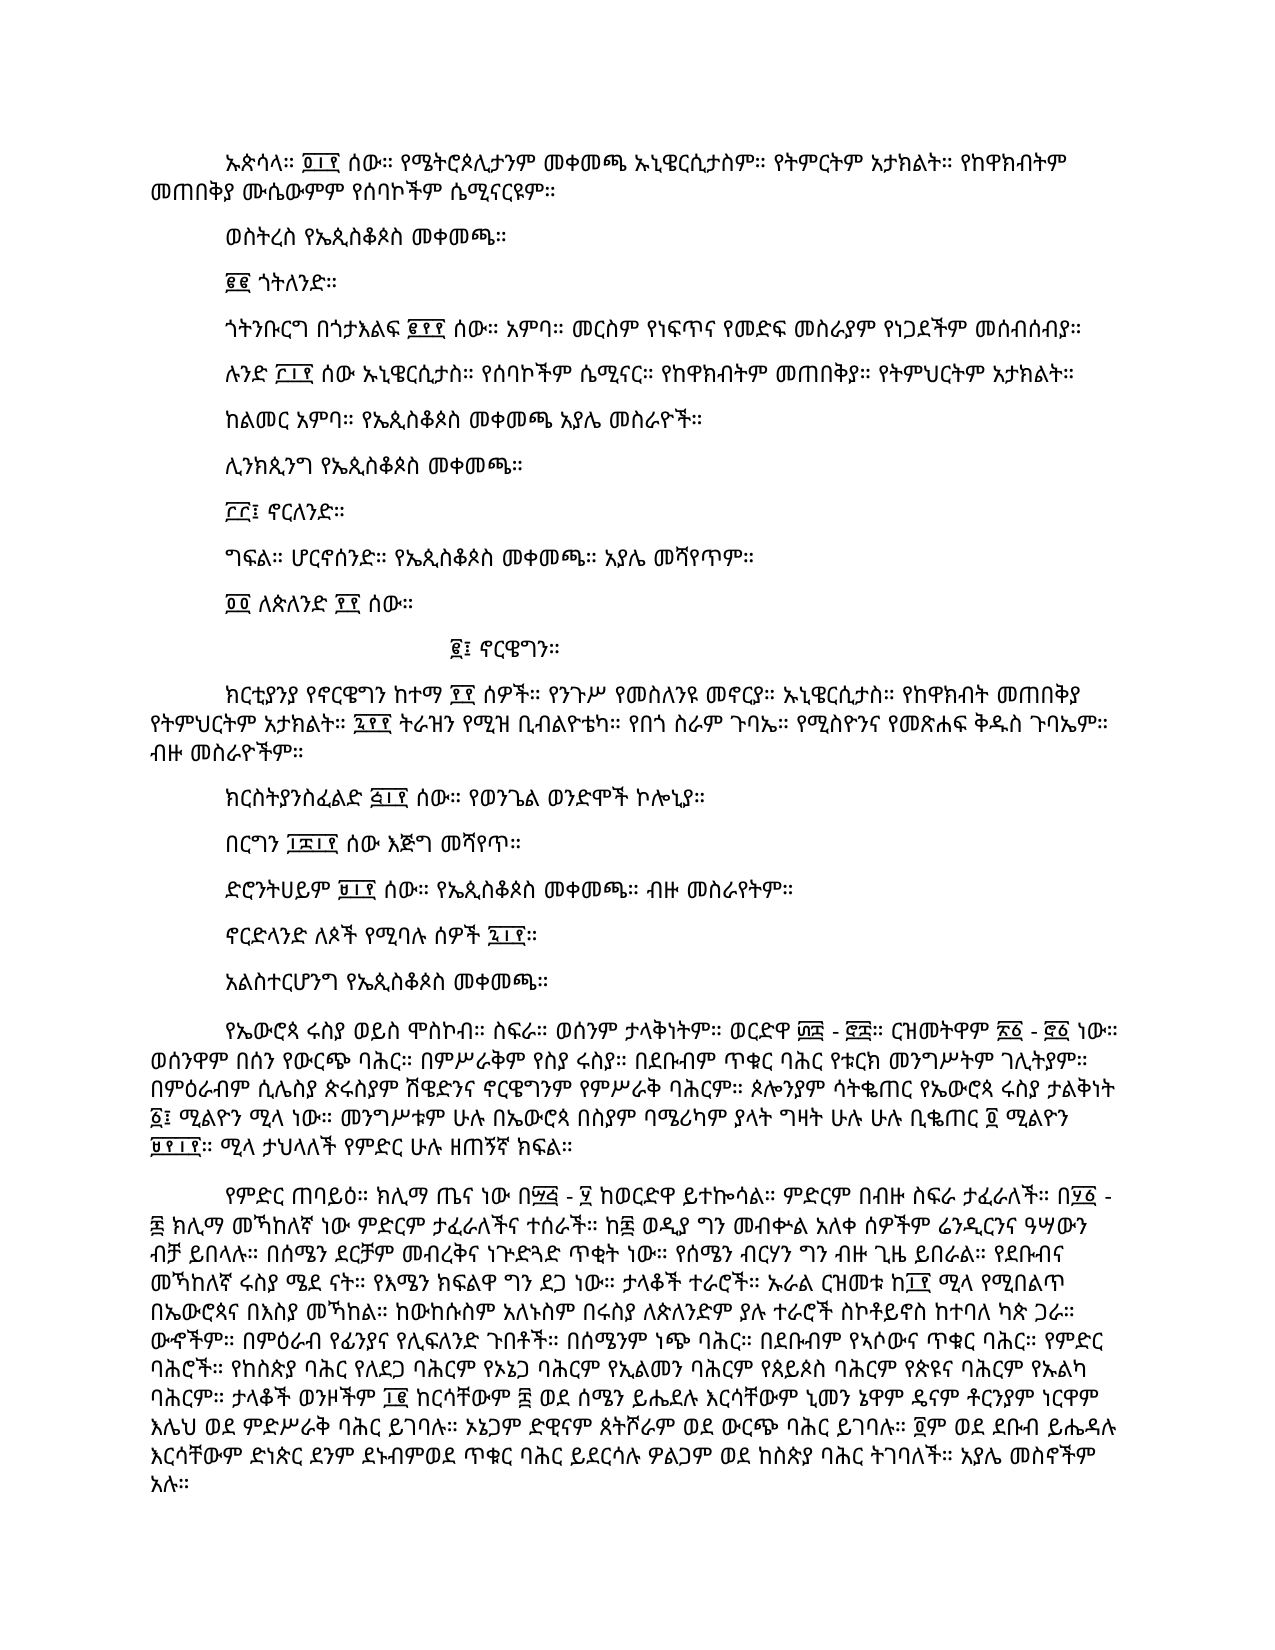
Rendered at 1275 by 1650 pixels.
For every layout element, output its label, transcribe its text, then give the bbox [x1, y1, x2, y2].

text ኡጵሳላ። ፬፲፻ ሰው። የሜትሮጶሊታንም መቀመጫ ኡኒዌርሲታስም። የትምርትም አታክልት። የከዋክብትም መጠበቅያ ሙሴውምም የሰባኮችም ሴሚናርዩም። [150, 150, 1125, 205]
text ሊንክጲንግ የኤጲስቆጶስ መቀመጫ። [150, 453, 1125, 480]
text ወስትረስ የኤጲስቆጶስ መቀመጫ። [150, 224, 1125, 251]
text ጎትንቡርግ በጎታእልፍ ፪፻፻ ሰው። አምባ። መርስም የነፍጥና የመድፍ መስራያም የነጋደችም መሰብሰብያ። [150, 316, 1125, 342]
text ፫፫፤ ኖርለንድ። [150, 499, 1125, 526]
text ኖርድላንድ ለጶች የሚባሉ ሰዎች ፯፲፻። [150, 923, 1125, 949]
text ክርስትያንስፈልድ ፭፲፻ ሰው። የወንጌል ወንድሞች ኮሎኒያ። [150, 785, 1125, 812]
text አልስተርሆንግ የኤጲስቆጶስ መቀመጫ። [150, 969, 1125, 995]
text በርግን ፲፰፲፻ ሰው እጅግ መሻየጥ። [150, 831, 1125, 858]
text ፬፬ ለጵለንድ ፻፻ ሰው። [150, 591, 1125, 617]
text ሉንድ ፫፲፻ ሰው ኡኒዌርሲታስ። የሰባኮችም ሴሚናር። የከዋክብትም መጠበቅያ። የትምህርትም አታክልት። [150, 362, 1125, 388]
text ፪፤ ኖርዌግን። [150, 637, 1125, 663]
text ፪፪ ጎትለንድ። [150, 270, 1125, 297]
text የምድር ጠባይዕ። ክሊማ ጤና ነው በ፵፭ - ፶ ከወርድዋ ይተኰሳል። ምድርም በብዙ ስፍራ ታፈራለች። በ፶፩ - ፷ ክሊማ መኻከለኛ ነው ምድርም ታፈራለችና ተሰራች። ከ፷ ወዲያ ግን መብቍል አለቀ ሰዎችም ሬንዲርንና ዓሣውን ብቻ ይበላሉ። በሰሜን ደርቻም መብረቅና ነጕድጓድ ጥቂት ነው። የሰሜን ብርሃን ግን ብዙ ጊዜ ይበራል። የደቡብና መኻከለኛ ሩስያ ሜደ ናት። የእሜን ክፍልዋ ግን ደጋ ነው። ታላቆች ተራሮች። ኡራል ርዝመቱ ከ፲፻ ሚላ የሚበልጥ በኤውሮጳና በእስያ መኻከል። ከውከሱስም አለኑስም በሩስያ ለጵለንድም ያሉ ተራሮች ስኮቶይኖስ ከተባለ ካጵ ጋራ። ውኆችም። በምዕራብ የፊንያና የሊፍለንድ ጉበቶች። በሰሜንም ነጭ ባሕር። በደቡብም የኣሶውና ጥቁር ባሕር። የምድር ባሕሮች። የከስጵያ ባሕር የለደጋ ባሕርም የኦኔጋ ባሕርም የኢልመን ባሕርም የጰይጶስ ባሕርም የጵዩና ባሕርም የኡልካ ባሕርም። ታላቆች ወንዞችም ፲፪ ከርሳቸውም ፰ ወደ ሰሜን ይሔደሉ እርሳቸውም ኒመን ኔዋም ዴናም ቶርንያም ነርዋም እሌህ ወደ ምድሥራቅ ባሕር ይገባሉ። ኦኔጋም ድዊናም ጰትሾራም ወደ ውርጭ ባሕር ይገባሉ። ፬ም ወደ ደቡብ ይሔዳሉ እርሳቸውም ድነጵር ደንም ደኑብምወደ ጥቁር ባሕር ይደርሳሉ ዎልጋም ወደ ከስጵያ ባሕር ትገባለች። አያሌ መስኖችም አሉ። [150, 1179, 1125, 1498]
text ከልመር አምባ። የኤጲስቆጶስ መቀመጫ አያሌ መስራዮች። [150, 407, 1125, 434]
text የኤውሮጳ ሩስያ ወይስ ሞስኮብ። ስፍራ። ወሰንም ታላቅነትም። ወርድዋ ፴፰ - ፸፰። ርዝመትዋም ፳፩ - ፸፩ ነው። ወሰንዋም በሰን የውርጭ ባሕር። በምሥራቅም የስያ ሩስያ። በደቡብም ጥቁር ባሕር የቱርክ መንግሥትም ገሊትያም። በምዕራብም ሲሌስያ ጵሩስያም ሽዌድንና ኖርዌግንም የምሥራቅ ባሕርም። ጶሎንያም ሳትቈጠር የኤውሮጳ ሩስያ ታልቅነት ፩፤ ሚልዮን ሚላ ነው። መንግሥቱም ሁሉ በኤውሮጳ በስያም ባሜሪካም ያላት ግዛት ሁሉ ሁሉ ቢቈጠር ፬ ሚልዮን ፱፻፲፻። ሚላ ታህላለች የምድር ሁሉ ዘጠኝኛ ክፍል። [150, 1014, 1125, 1161]
text ድሮንትሀይም ፱፲፻ ሰው። የኤጲስቆጶስ መቀመጫ። ብዙ መስራየትም። [150, 877, 1125, 904]
text ክርቲያንያ የኖርዌግን ከተማ ፻፻ ሰዎች። የንጉሥ የመስለንዩ መኖርያ። ኡኒዌርሲታስ። የከዋክብት መጠበቅያ የትምህርትም አታክልት። ፯፻፻ ትራዝን የሚዝ ቢብልዮቴካ። የበጎ ስራም ጉባኤ። የሚስዮንና የመጽሐፍ ቅዱስ ጉባኤም። ብዙ መስራዮችም። [150, 682, 1125, 767]
text ግፍል። ሆርኖሰንድ። የኤጲስቆጶስ መቀመጫ። አያሌ መሻየጥም። [150, 545, 1125, 572]
